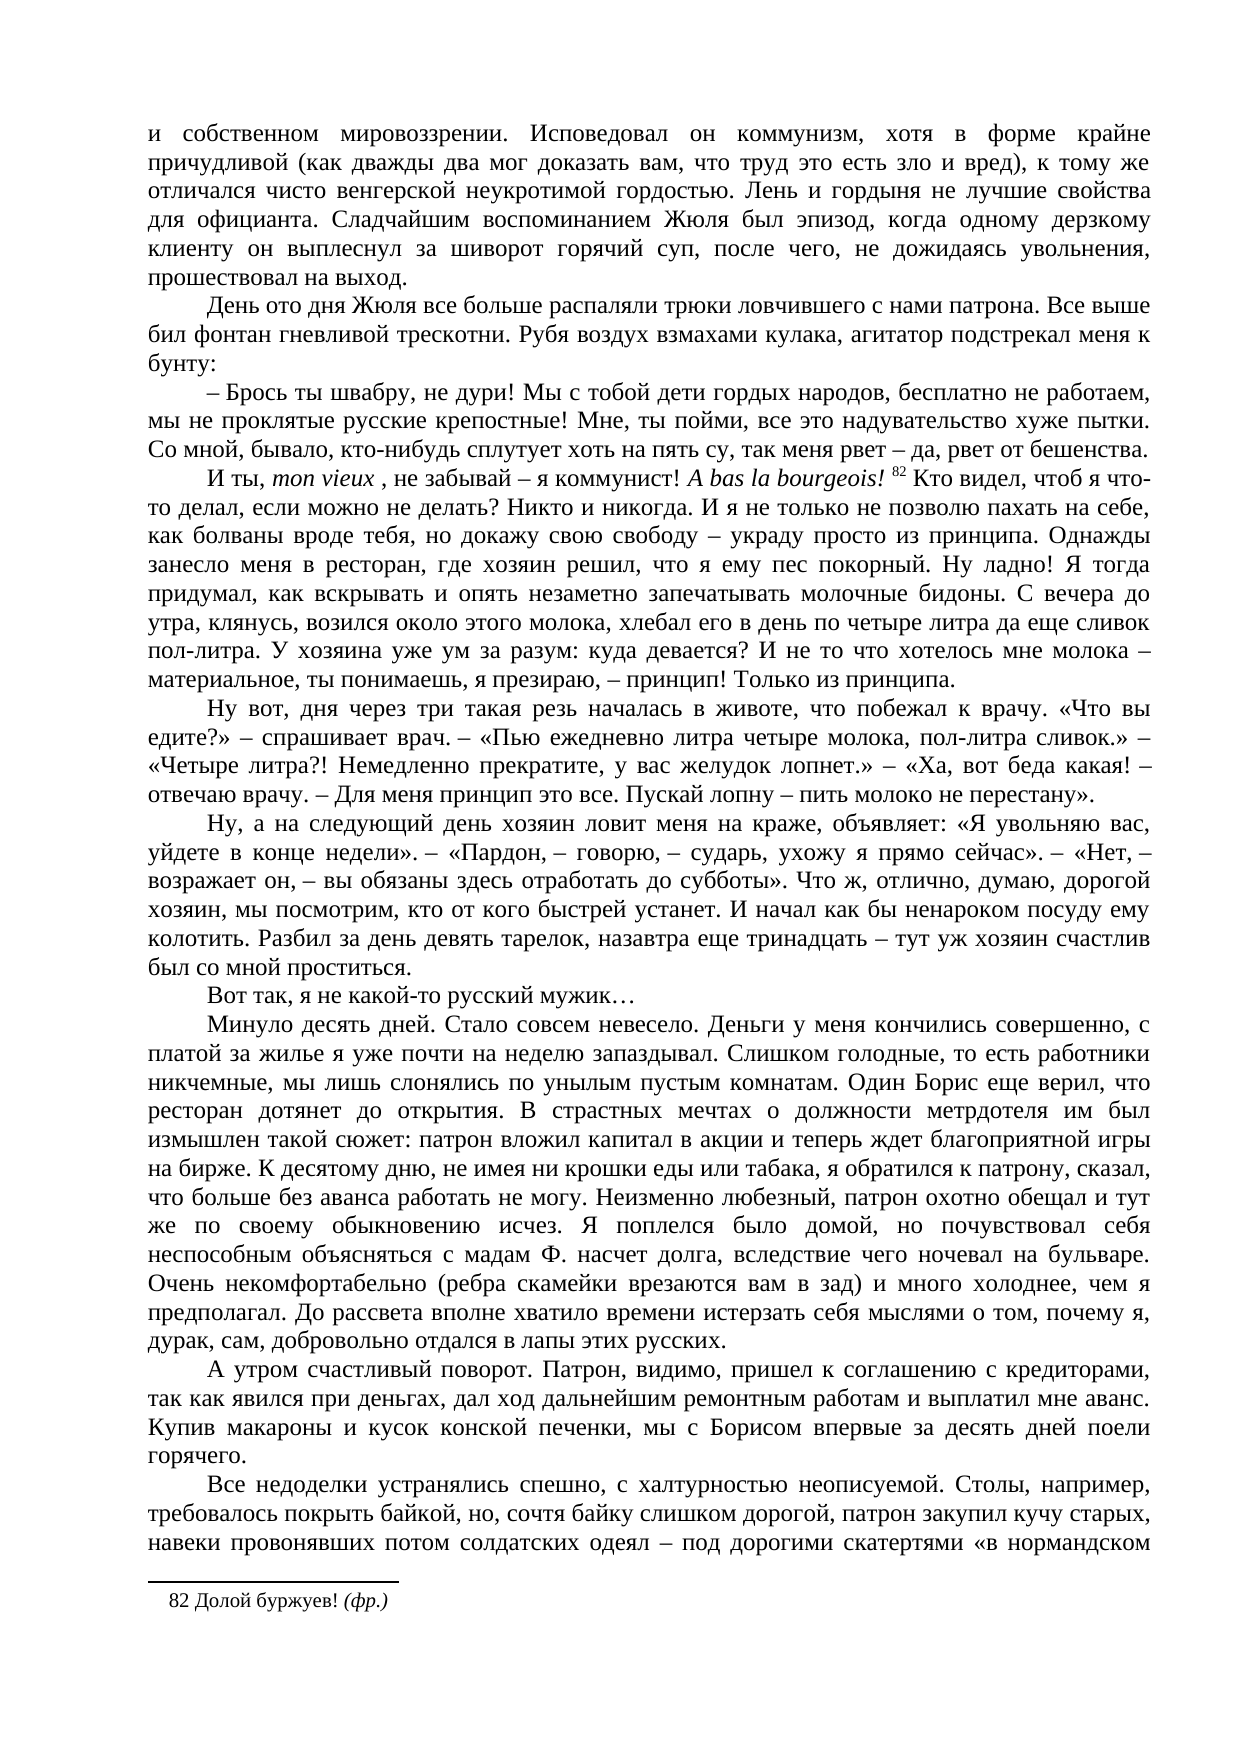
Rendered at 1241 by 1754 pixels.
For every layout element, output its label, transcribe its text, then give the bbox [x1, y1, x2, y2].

text – Брось ты швабру, не дури! Мы с тобой дети гордых народов, бесплатно не работаем, мы не проклятые русские крепостные! Мне, ты пойми, все это надувательство хуже пытки. Со мной, бывало, кто-нибудь сплутует хоть на пять су, так меня рвет – да, рвет от бешенства. [148, 377, 1152, 463]
text И ты, mon vieux , не забывай – я коммунист! A bas la bourgeois! Кто видел, чтоб я что-то делал, если можно не делать? Никто и никогда. И я не только не позволю пахать на себе, как болваны вроде тебя, но докажу свою свободу – украду просто из принципа. Однажды занесло меня в ресторан, где хозяин решил, что я ему пес покорный. Ну ладно! Я тогда придумал, как вскрывать и опять незаметно запечатывать молочные бидоны. С вечера до утра, клянусь, возился около этого молока, хлебал его в день по четыре литра да еще сливок пол-литра. У хозяина уже ум за разум: куда девается? И не то что хотелось мне молока – материальное, ты понимаешь, я презираю, – принцип! Только из принципа. [148, 463, 1152, 693]
text День ото дня Жюля все больше распаляли трюки ловчившего с нами патрона. Все выше бил фонтан гневливой трескотни. Рубя воздух взмахами кулака, агитатор подстрекал меня к бунту: [148, 291, 1152, 377]
text А утром счастливый поворот. Патрон, видимо, пришел к соглашению с кредиторами, так как явился при деньгах, дал ход дальнейшим ремонтным работам и выплатил мне аванс. Купив макароны и кусок конской печенки, мы с Борисом впервые за десять дней поели горячего. [148, 1354, 1152, 1469]
text Ну вот, дня через три такая резь началась в животе, что побежал к врачу. «Что вы едите?» – спрашивает врач. – «Пью ежедневно литра четыре молока, пол-литра сливок.» – «Четыре литра?! Немедленно прекратите, у вас желудок лопнет.» – «Ха, вот беда какая! – отвечаю врачу. – Для меня принцип это все. Пускай лопну – пить молоко не перестану». [148, 693, 1152, 808]
text Минуло десять дней. Стало совсем невесело. Деньги у меня кончились совершенно, с платой за жилье я уже почти на неделю запаздывал. Слишком голодные, то есть работники никчемные, мы лишь слонялись по унылым пустым комнатам. Один Борис еще верил, что ресторан дотянет до открытия. В страстных мечтах о должности метрдотеля им был измышлен такой сюжет: патрон вложил капитал в акции и теперь ждет благоприятной игры на бирже. К десятому дню, не имея ни крошки еды или табака, я обратился к патрону, сказал, что больше без аванса работать не могу. Неизменно любезный, патрон охотно обещал и тут же по своему обыкновению исчез. Я поплелся было домой, но почувствовал себя неспособным объясняться с мадам Ф. насчет долга, вследствие чего ночевал на бульваре. Очень некомфортабельно (ребра скамейки врезаются вам в зад) и много холоднее, чем я предполагал. До рассвета вполне хватило времени истерзать себя мыслями о том, почему я, дурак, сам, добровольно отдался в лапы этих русских. [148, 1009, 1152, 1354]
text Ну, а на следующий день хозяин ловит меня на краже, объявляет: «Я увольняю вас, уйдете в конце недели». – «Пардон, – говорю, – сударь, ухожу я прямо сейчас». – «Нет, – возражает он, – вы обязаны здесь отработать до субботы». Что ж, отлично, думаю, дорогой хозяин, мы посмотрим, кто от кого быстрей устанет. И начал как бы ненароком посуду ему колотить. Разбил за день девять тарелок, назавтра еще тринадцать – тут уж хозяин счастлив был со мной проститься. [148, 808, 1152, 981]
text Вот так, я не какой-то русский мужик… [148, 981, 1152, 1009]
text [148, 118, 1152, 291]
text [148, 1469, 1152, 1556]
